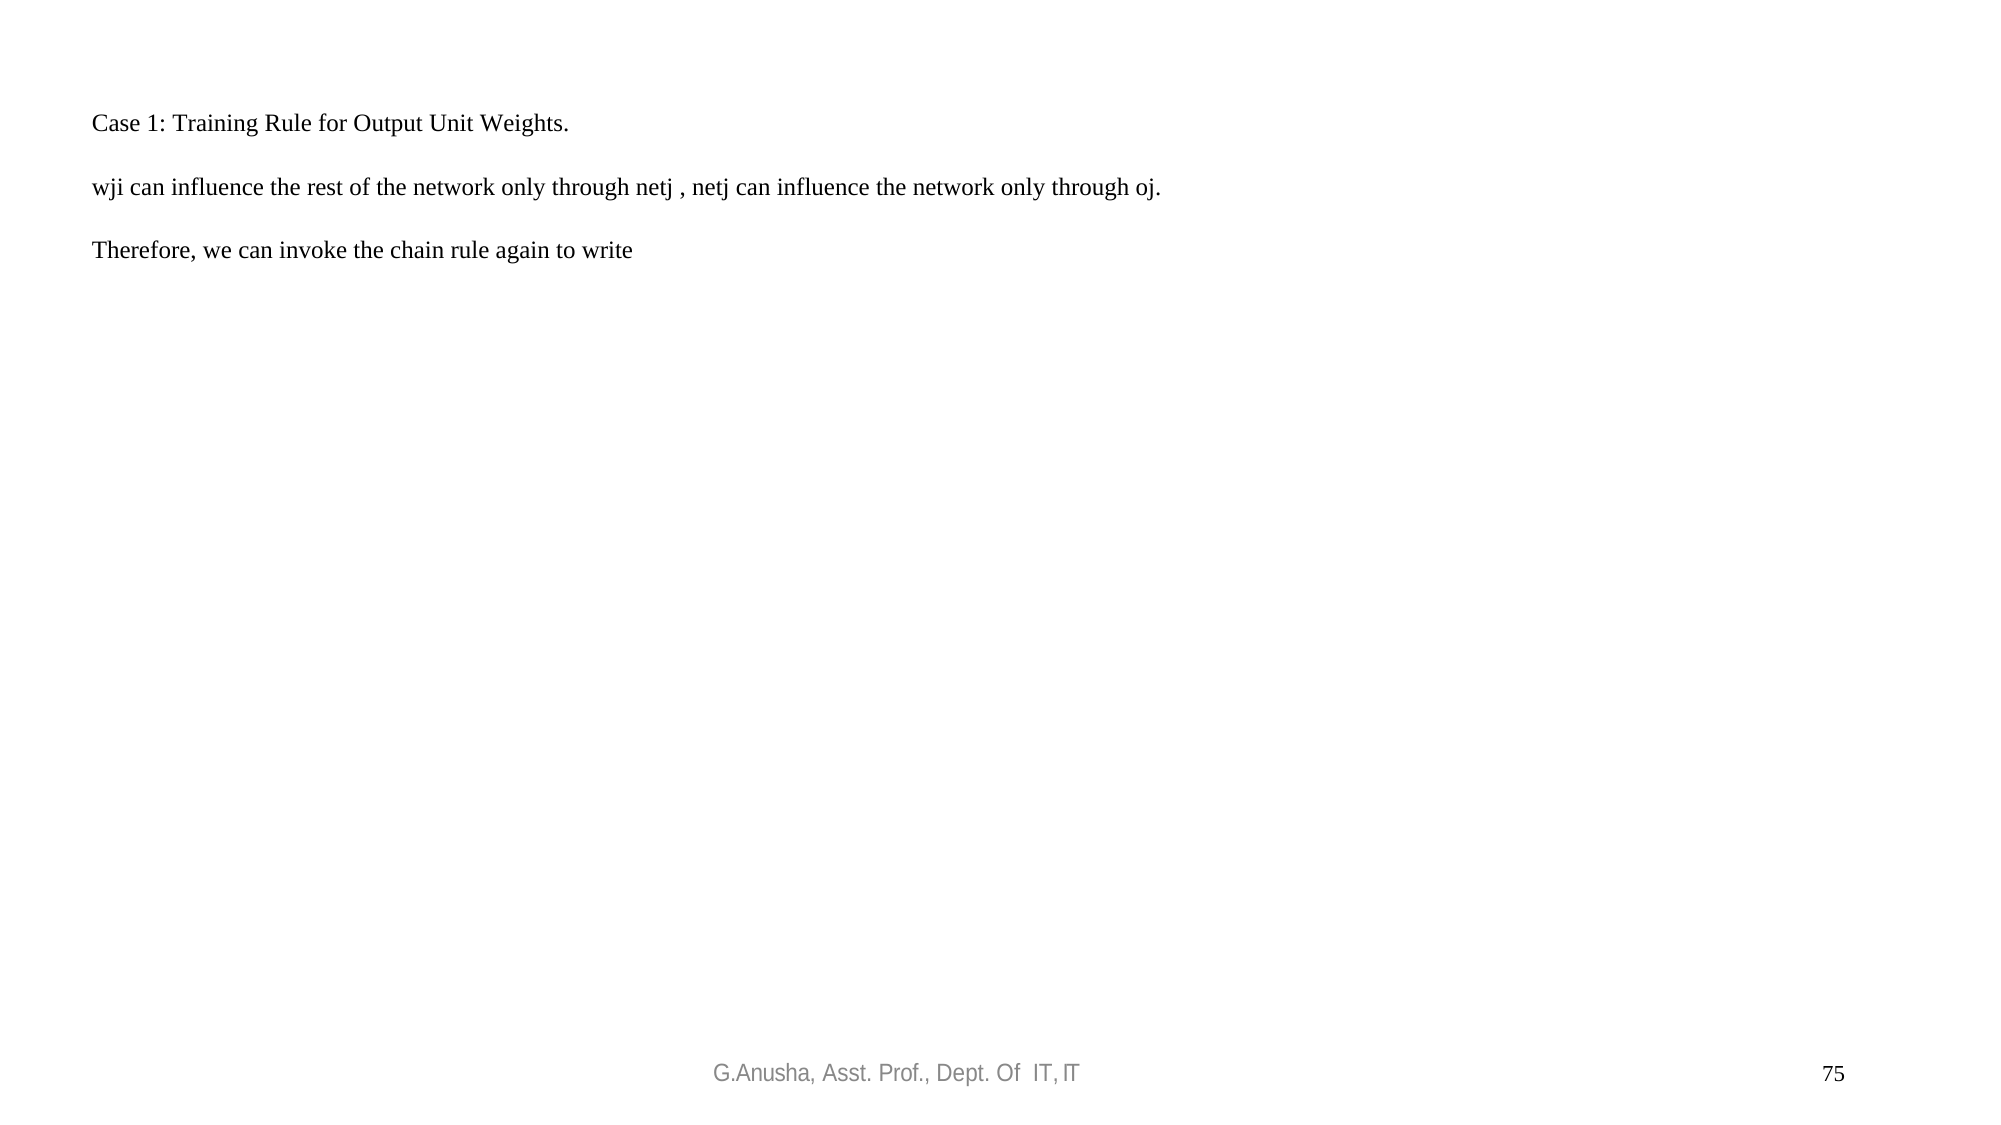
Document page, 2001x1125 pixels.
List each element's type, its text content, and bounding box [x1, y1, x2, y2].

subtitle Therefore, we can invoke the chain rule again to write [92, 235, 1950, 263]
subtitle Case 1: Training Rule for Output Unit Weights. [92, 108, 1950, 137]
subtitle wji can influence the rest of the network only through netj , netj can influence the network only through oj. [92, 172, 1950, 200]
